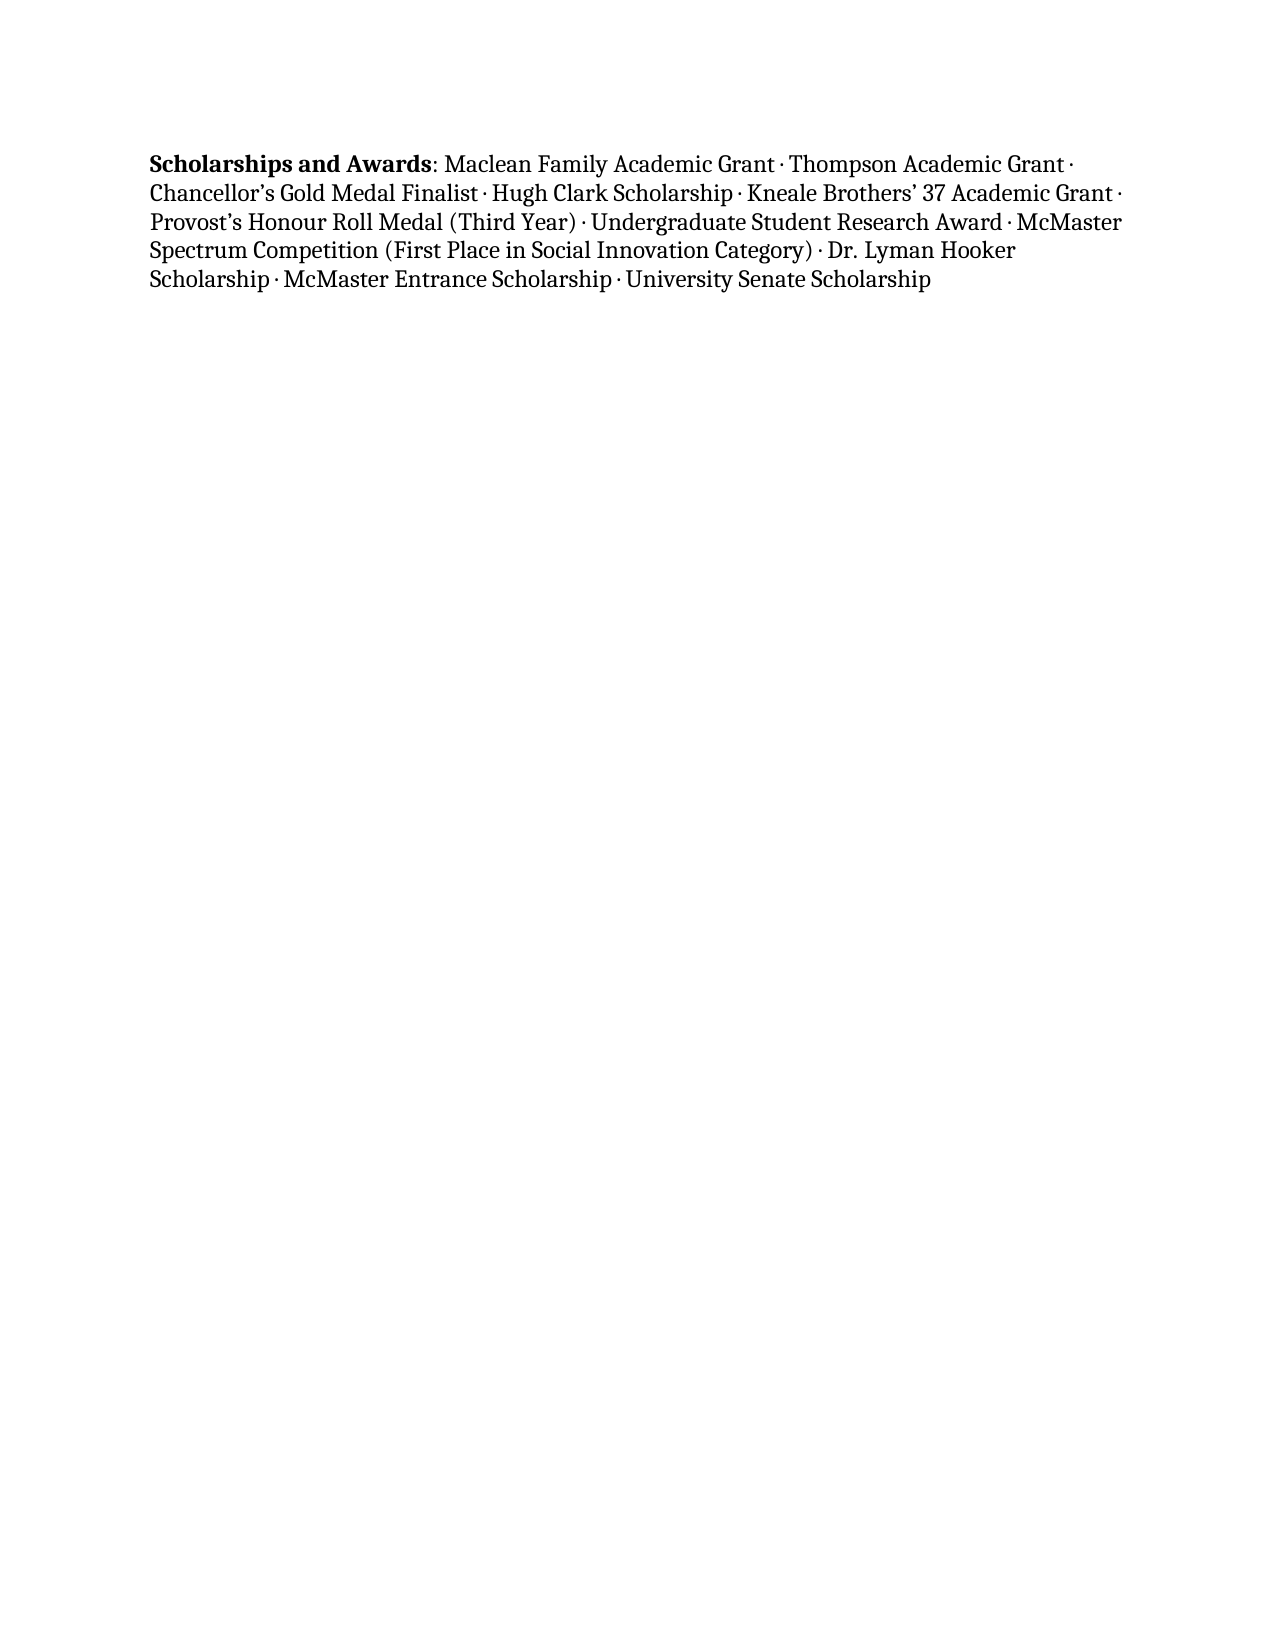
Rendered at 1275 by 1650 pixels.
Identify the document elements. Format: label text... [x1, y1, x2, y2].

text Scholarships and Awards: Maclean Family Academic Grant · Thompson Academic Grant · Chancellor’s Gold Medal Finalist · Hugh Clark Scholarship · Kneale Brothers’ 37 Academic Grant · Provost’s Honour Roll Medal (Third Year) · Undergraduate Student Research Award · McMaster Spectrum Competition (First Place in Social Innovation Category) · Dr. Lyman Hooker Scholarship · McMaster Entrance Scholarship · University Senate Scholarship [150, 150, 1125, 294]
